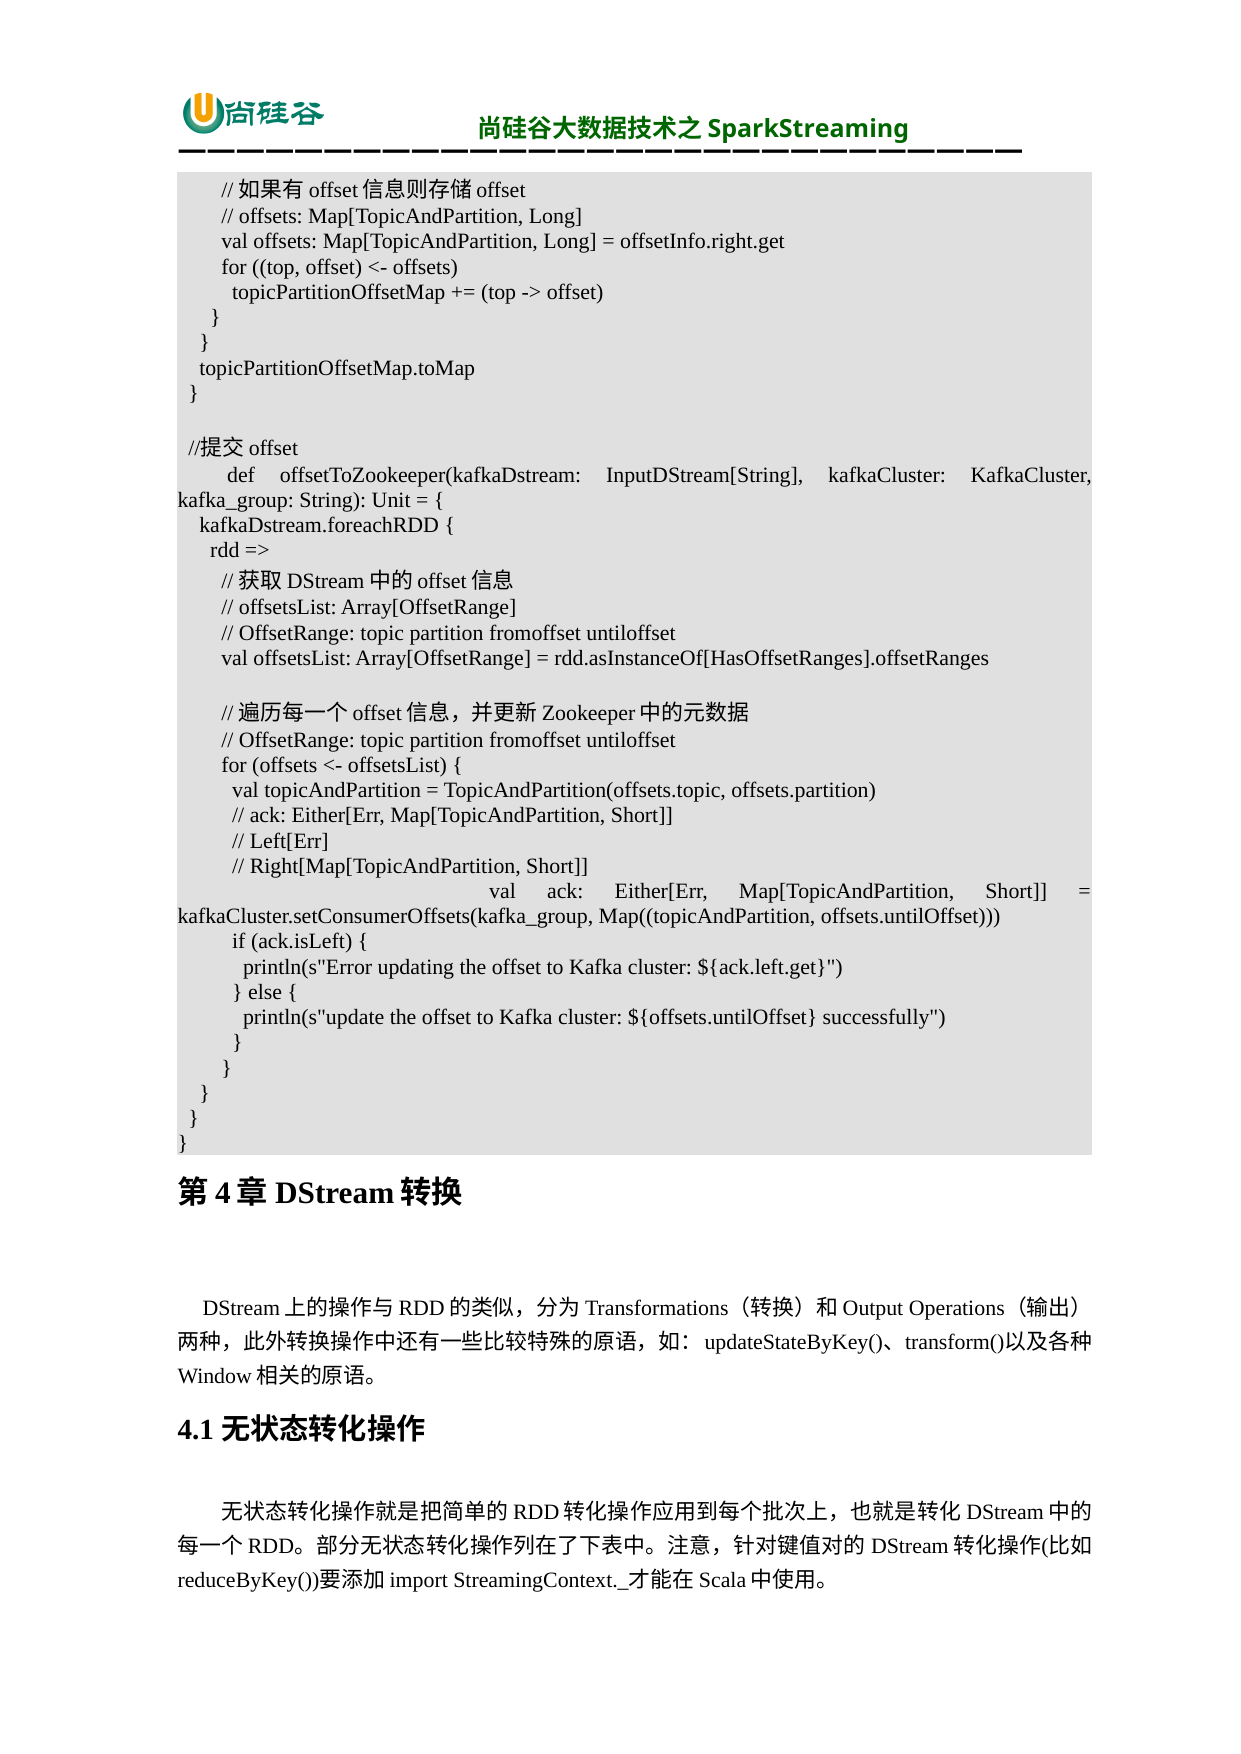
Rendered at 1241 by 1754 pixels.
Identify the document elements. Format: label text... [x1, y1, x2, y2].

text DStream上的操作与RDD的类似，分为Transformations（转换）和Output Operations（输出）两种，此外转换操作中还有一些比较特殊的原语，如：updateStateByKey()、transform()以及各种Window相关的原语。 [177, 1289, 1092, 1391]
text } [177, 1105, 1092, 1130]
text for ((top, offset) <- offsets) [177, 254, 1092, 279]
text val offsets: Map[TopicAndPartition, Long] = offsetInfo.right.get [177, 228, 1092, 254]
text rdd => [177, 537, 1092, 563]
text kafkaDstream.foreachRDD { [177, 512, 1092, 537]
text println(s"update the offset to Kafka cluster: ${offsets.untilOffset} successfully") [177, 1004, 1092, 1029]
text 无状态转化操作就是把简单的RDD转化操作应用到每个批次上，也就是转化DStream中的每一个RDD。部分无状态转化操作列在了下表中。注意，针对键值对的DStream转化操作(比如 reduceByKey())要添加import StreamingContext._才能在Scala中使用。 [177, 1493, 1092, 1595]
text // ack: Either[Err, Map[TopicAndPartition, Short]] [177, 802, 1092, 828]
text def offsetToZookeeper(kafkaDstream: InputDStream[String], kafkaCluster: KafkaCluster, kafka_group: String): Unit = { [177, 462, 1092, 512]
text } else { [177, 979, 1092, 1004]
text // Left[Err] [177, 828, 1092, 853]
text // offsetsList: Array[OffsetRange] [177, 594, 1092, 619]
text for (offsets <- offsetsList) { [177, 752, 1092, 777]
text } [177, 1054, 1092, 1080]
text // 遍历每一个offset信息，并更新Zookeeper中的元数据 [177, 695, 1092, 727]
text if (ack.isLeft) { [177, 928, 1092, 954]
text } [177, 1029, 1092, 1054]
text topicPartitionOffsetMap.toMap [177, 354, 1092, 380]
text // 获取DStream中的offset信息 [177, 563, 1092, 594]
text topicPartitionOffsetMap += (top -> offset) [177, 279, 1092, 304]
subtitle 4.1 无状态转化操作 [177, 1393, 1092, 1461]
text // Right[Map[TopicAndPartition, Short]] [177, 853, 1092, 878]
text //提交offset [177, 430, 1092, 462]
text } [177, 380, 1092, 405]
text val topicAndPartition = TopicAndPartition(offsets.topic, offsets.partition) [177, 777, 1092, 802]
text val offsetsList: Array[OffsetRange] = rdd.asInstanceOf[HasOffsetRanges].offsetRanges [177, 645, 1092, 670]
text val ack: Either[Err, Map[TopicAndPartition, Short]] = kafkaCluster.setConsumerOffsets(kafka_group, Map((topicAndPartition, offsets.untilOffset))) [177, 878, 1092, 928]
text } [177, 304, 1092, 329]
text } [177, 1080, 1092, 1105]
subtitle 第4章 DStream转换 [177, 1155, 1092, 1223]
text } [177, 1130, 1092, 1155]
text // OffsetRange: topic partition fromoffset untiloffset [177, 619, 1092, 645]
text } [177, 329, 1092, 354]
text // 如果有offset信息则存储offset [177, 172, 1092, 203]
text println(s"Error updating the offset to Kafka cluster: ${ack.left.get}") [177, 954, 1092, 979]
picture [177, 88, 328, 138]
text // OffsetRange: topic partition fromoffset untiloffset [177, 727, 1092, 752]
text // offsets: Map[TopicAndPartition, Long] [177, 203, 1092, 228]
